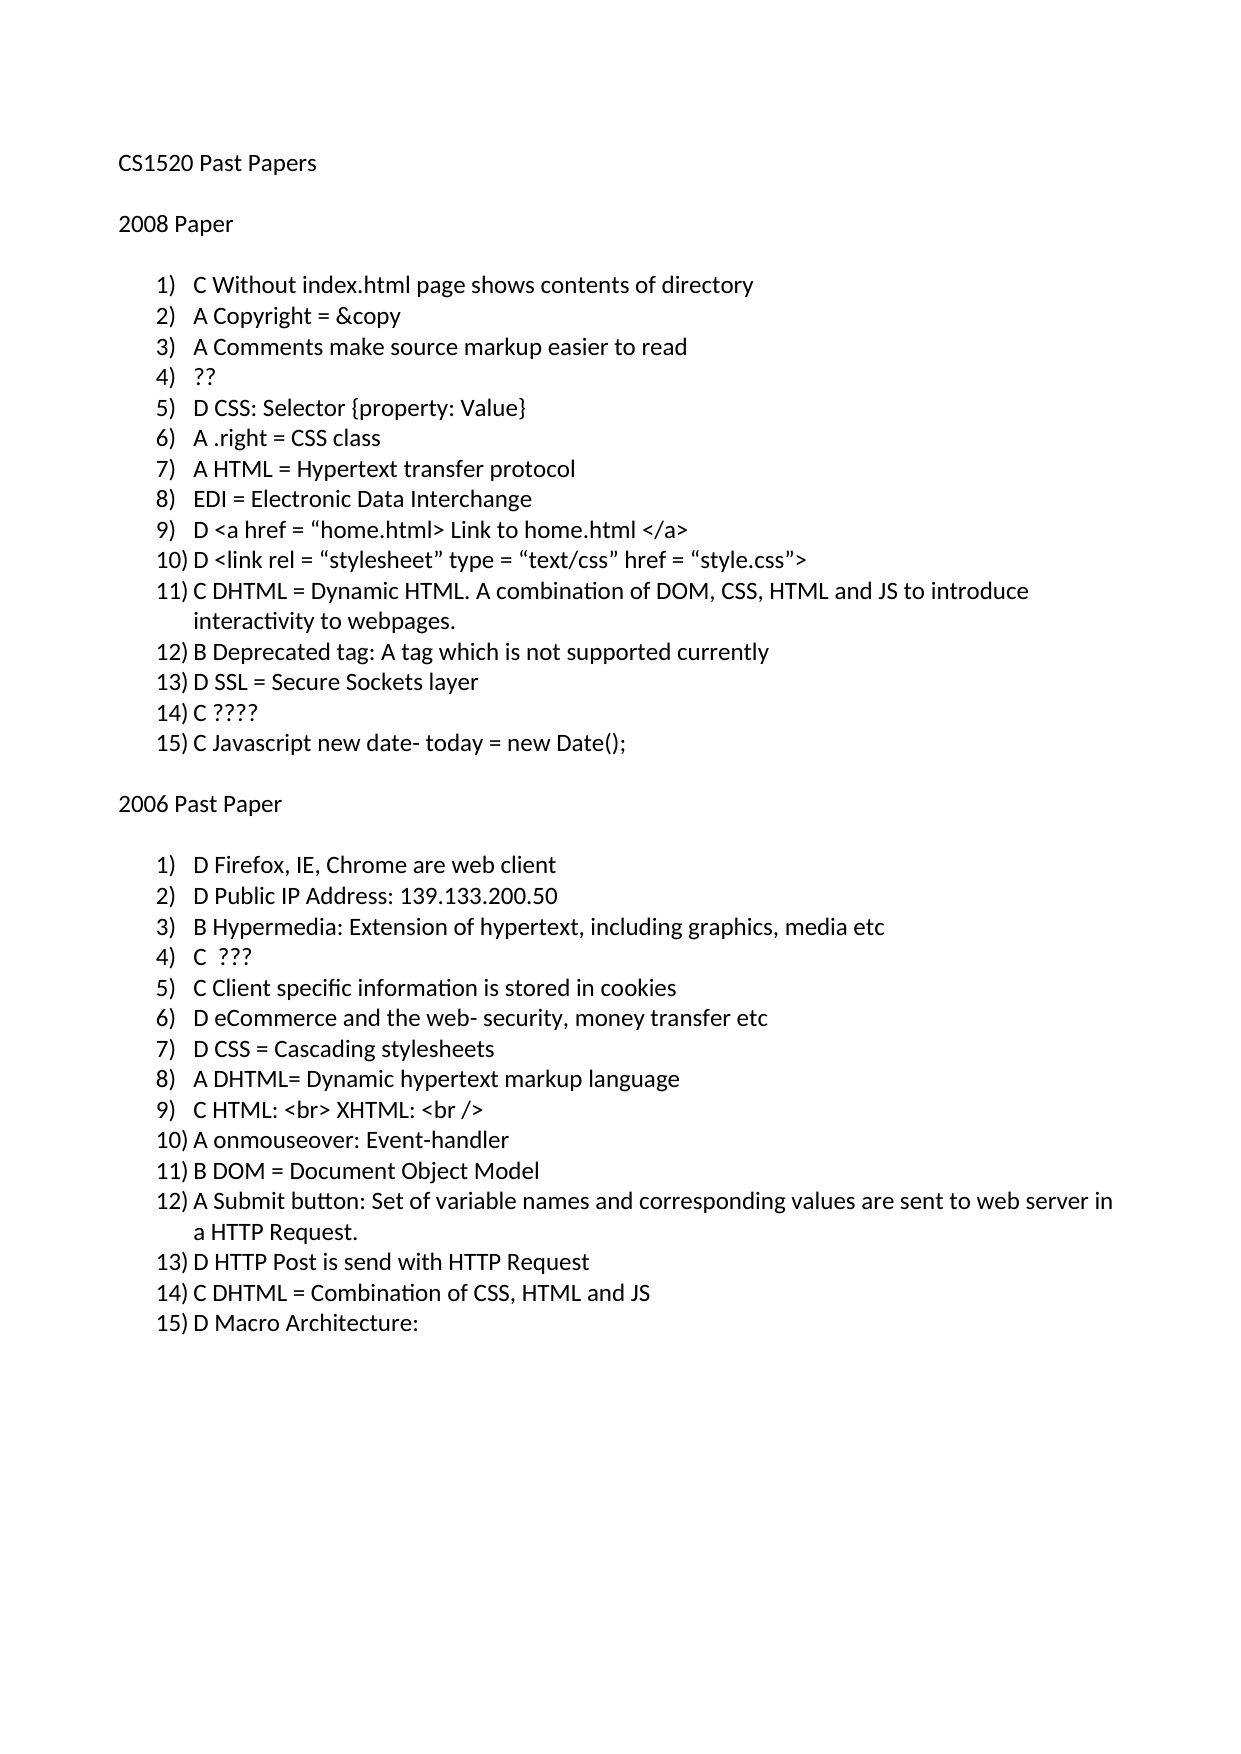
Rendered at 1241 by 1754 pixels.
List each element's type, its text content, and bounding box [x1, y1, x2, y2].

list B Deprecated tag: A tag which is not supported currently [156, 636, 1122, 666]
list D CSS: Selector {property: Value} [156, 392, 1122, 422]
list C DHTML = Dynamic HTML. A combination of DOM, CSS, HTML and JS to introduce interactivity to webpages. [156, 575, 1122, 636]
list B DOM = Document Object Model [156, 1155, 1122, 1185]
list D Macro Architecture: [156, 1307, 1122, 1338]
list A Copyright = &copy [156, 300, 1122, 331]
list C Javascript new date- today = new Date(); [156, 727, 1122, 758]
list ?? [156, 361, 1122, 392]
list B Hypermedia: Extension of hypertext, including graphics, media etc [156, 911, 1122, 941]
list D <a href = “home.html> Link to home.html </a> [156, 514, 1122, 544]
text 2008 Paper [118, 209, 1122, 239]
list C Without index.html page shows contents of directory [156, 270, 1122, 300]
list A DHTML= Dynamic hypertext markup language [156, 1063, 1122, 1094]
text 2006 Past Paper [118, 788, 1122, 819]
list A Comments make source markup easier to read [156, 331, 1122, 361]
list D CSS = Cascading stylesheets [156, 1033, 1122, 1063]
list D HTTP Post is send with HTTP Request [156, 1246, 1122, 1277]
list EDI = Electronic Data Interchange [156, 483, 1122, 514]
list A Submit button: Set of variable names and corresponding values are sent to web server in a HTTP Request. [156, 1185, 1122, 1246]
list C DHTML = Combination of CSS, HTML and JS [156, 1277, 1122, 1307]
list C Client specific information is stored in cookies [156, 972, 1122, 1002]
list C ???? [156, 697, 1122, 727]
list C ??? [156, 941, 1122, 972]
list D Firefox, IE, Chrome are web client [156, 849, 1122, 880]
text CS1520 Past Papers [118, 148, 1122, 178]
list D eCommerce and the web- security, money transfer etc [156, 1002, 1122, 1033]
list D <link rel = “stylesheet” type = “text/css” href = “style.css”> [156, 544, 1122, 575]
list A .right = CSS class [156, 422, 1122, 453]
list D Public IP Address: 139.133.200.50 [156, 880, 1122, 911]
list A HTML = Hypertext transfer protocol [156, 453, 1122, 483]
list A onmouseover: Event-handler [156, 1124, 1122, 1155]
list D SSL = Secure Sockets layer [156, 666, 1122, 697]
list C HTML: <br> XHTML: <br /> [156, 1094, 1122, 1124]
